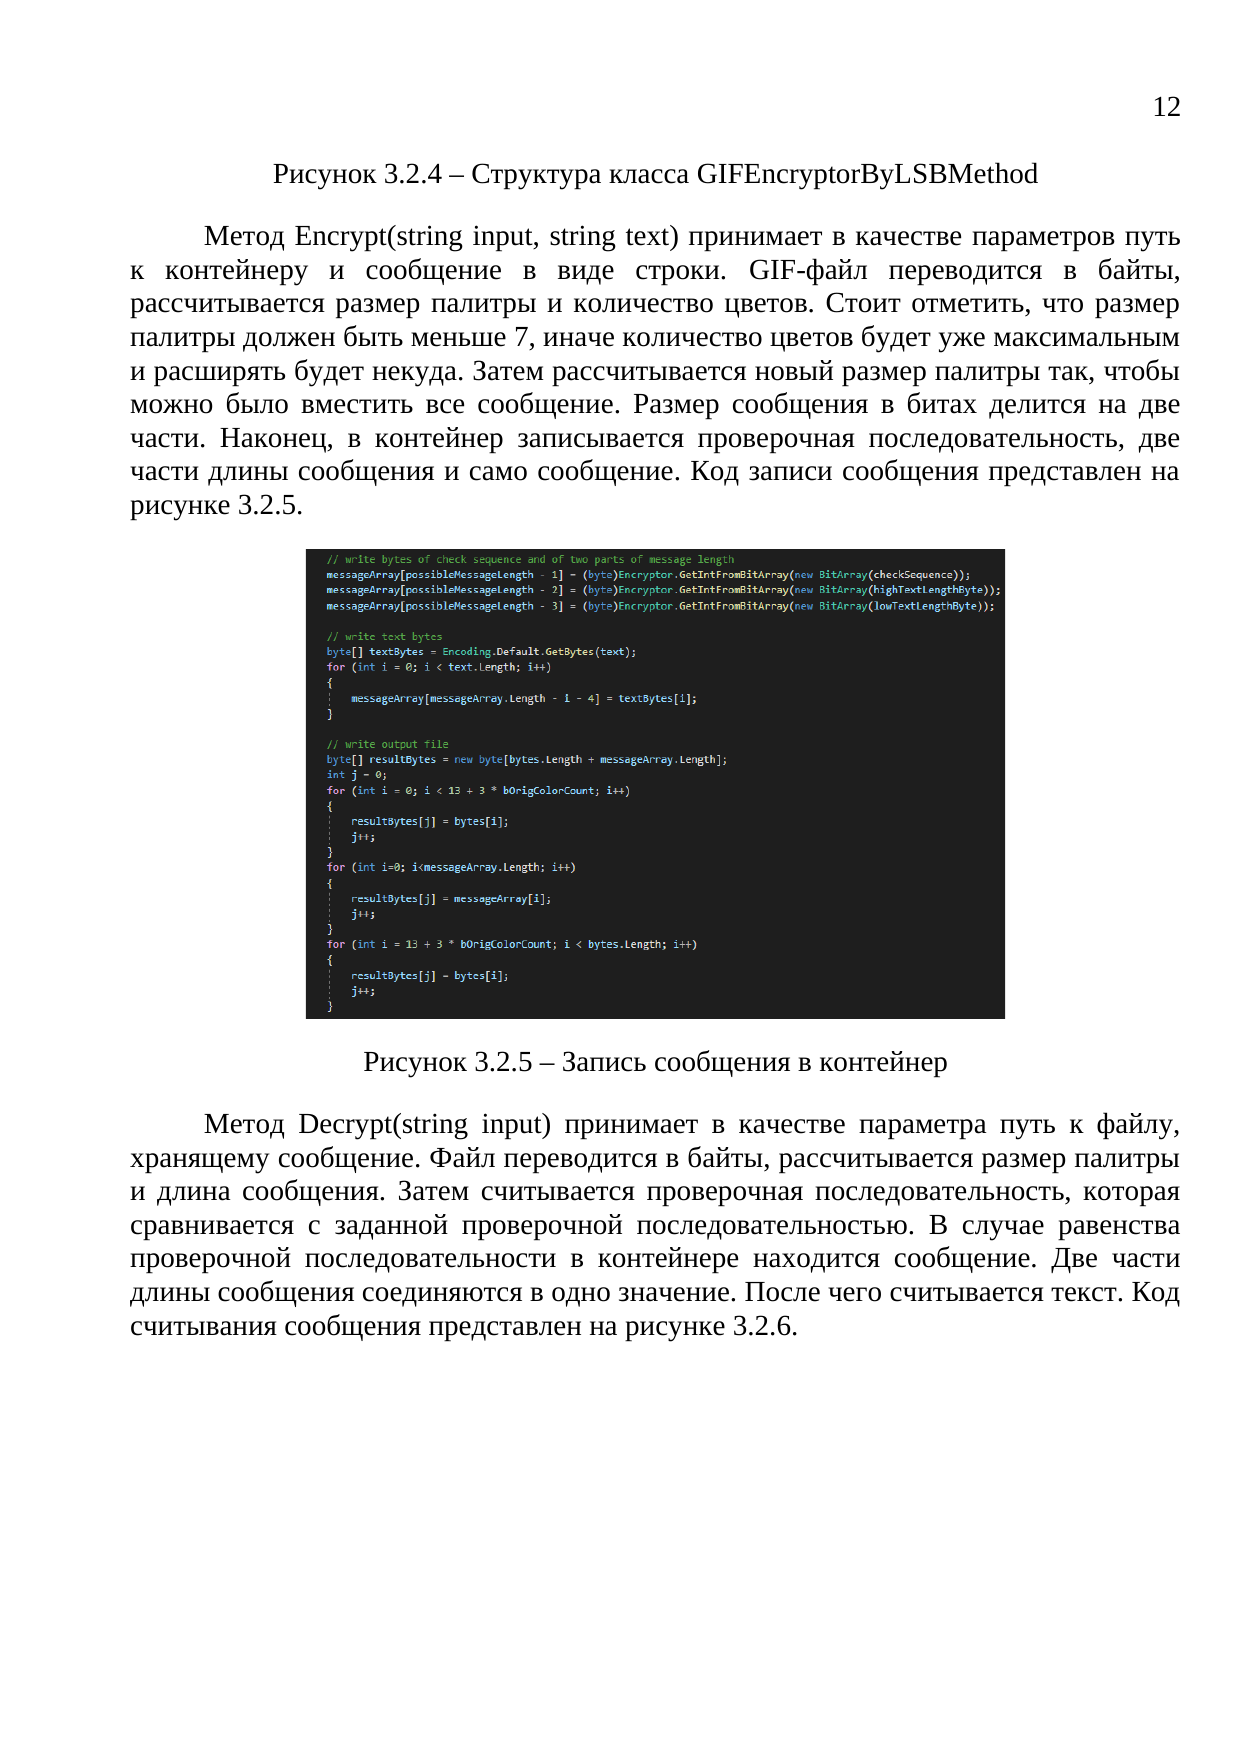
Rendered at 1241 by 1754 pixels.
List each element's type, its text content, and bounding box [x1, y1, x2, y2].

text Рисунок 3.2.5 – Запись сообщения в контейнер [130, 1044, 1181, 1077]
picture [305, 549, 1006, 1019]
list Рисунок 3.2.4 – Структура класса GIFEncryptorByLSBMethod [130, 156, 1181, 189]
text Метод Encrypt(string input, string text) принимает в качестве параметров путь к контейнеру и сообщение в виде строки. GIF-файл переводится в байты, рассчитывается размер палитры и количество цветов. Стоит отметить, что размер палитры должен быть меньше 7, иначе количество цветов будет уже максимальным и расширять будет некуда. Затем рассчитывается новый размер палитры так, чтобы можно было вместить все сообщение. Размер сообщения в битах делится на две части. Наконец, в контейнер записывается проверочная последовательность, две части длины сообщения и само сообщение. Код записи сообщения представлен на рисунке 3.2.5. [130, 218, 1181, 520]
text Метод Decrypt(string input) принимает в качестве параметра путь к файлу, хранящему сообщение. Файл переводится в байты, рассчитывается размер палитры и длина сообщения. Затем считывается проверочная последовательность, которая сравнивается с заданной проверочной последовательностью. В случае равенства проверочной последовательности в контейнере находится сообщение. Две части длины сообщения соединяются в одно значение. После чего считывается текст. Код считывания сообщения представлен на рисунке 3.2.6. [130, 1106, 1181, 1341]
